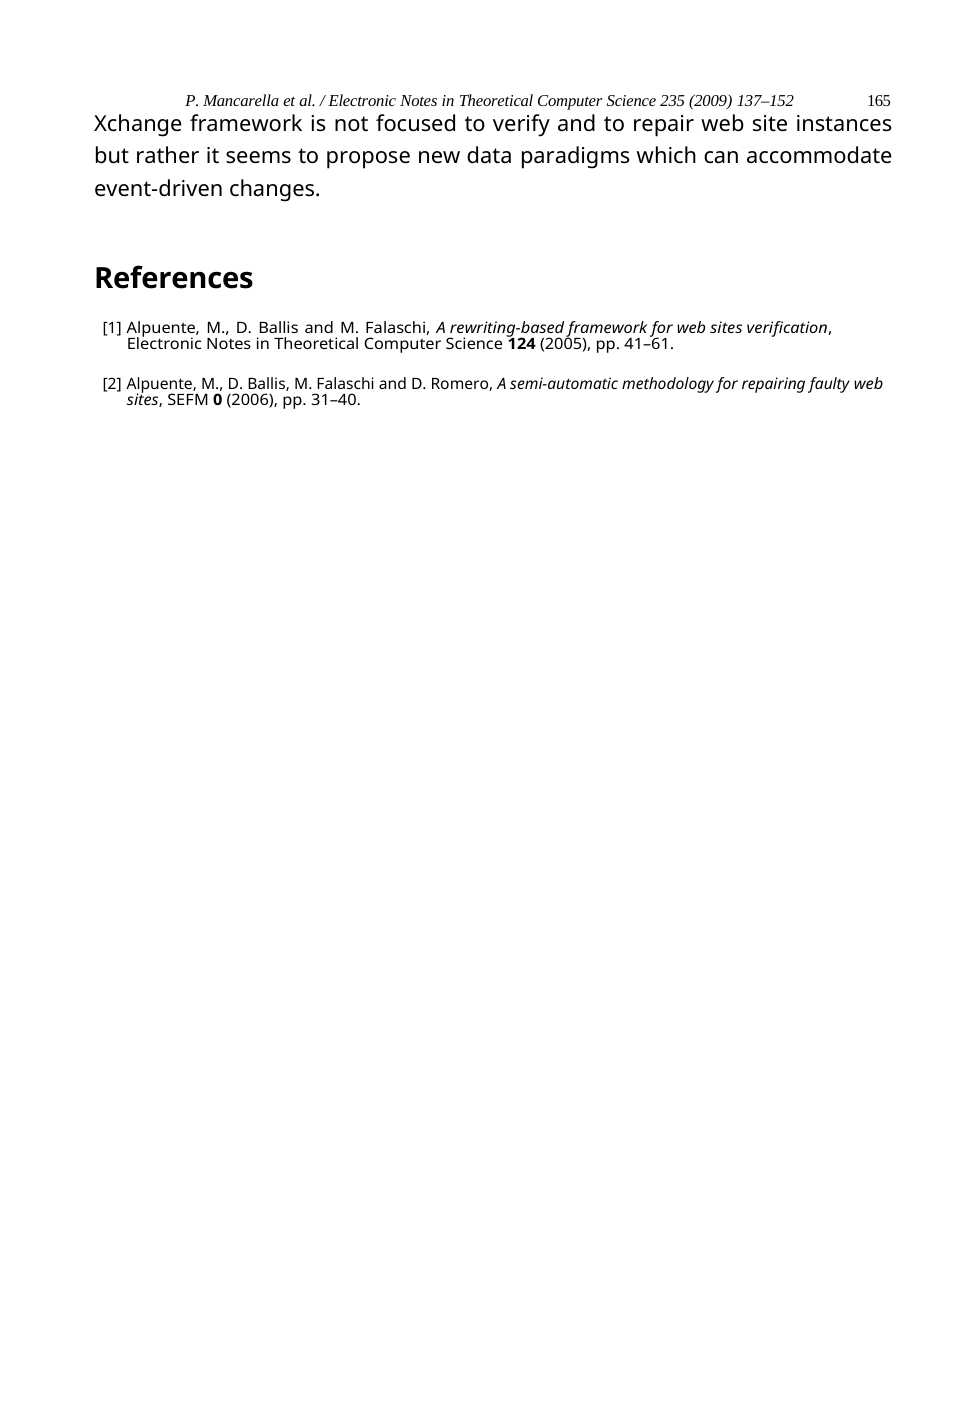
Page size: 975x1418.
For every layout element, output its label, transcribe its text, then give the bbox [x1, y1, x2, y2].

list Alpuente, M., D. Ballis, M. Falaschi and D. Romero, A semi-automatic methodology for repairing faulty web sites, SEFM 0 (2006), pp. 31–40. [102, 376, 893, 410]
list Alpuente, M., D. Ballis and M. Falaschi, A rewriting-based framework for web sites verification, Electronic Notes in Theoretical Computer Science 124 (2005), pp. 41–61. [102, 320, 893, 354]
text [94, 108, 893, 202]
subtitle References [94, 258, 929, 297]
